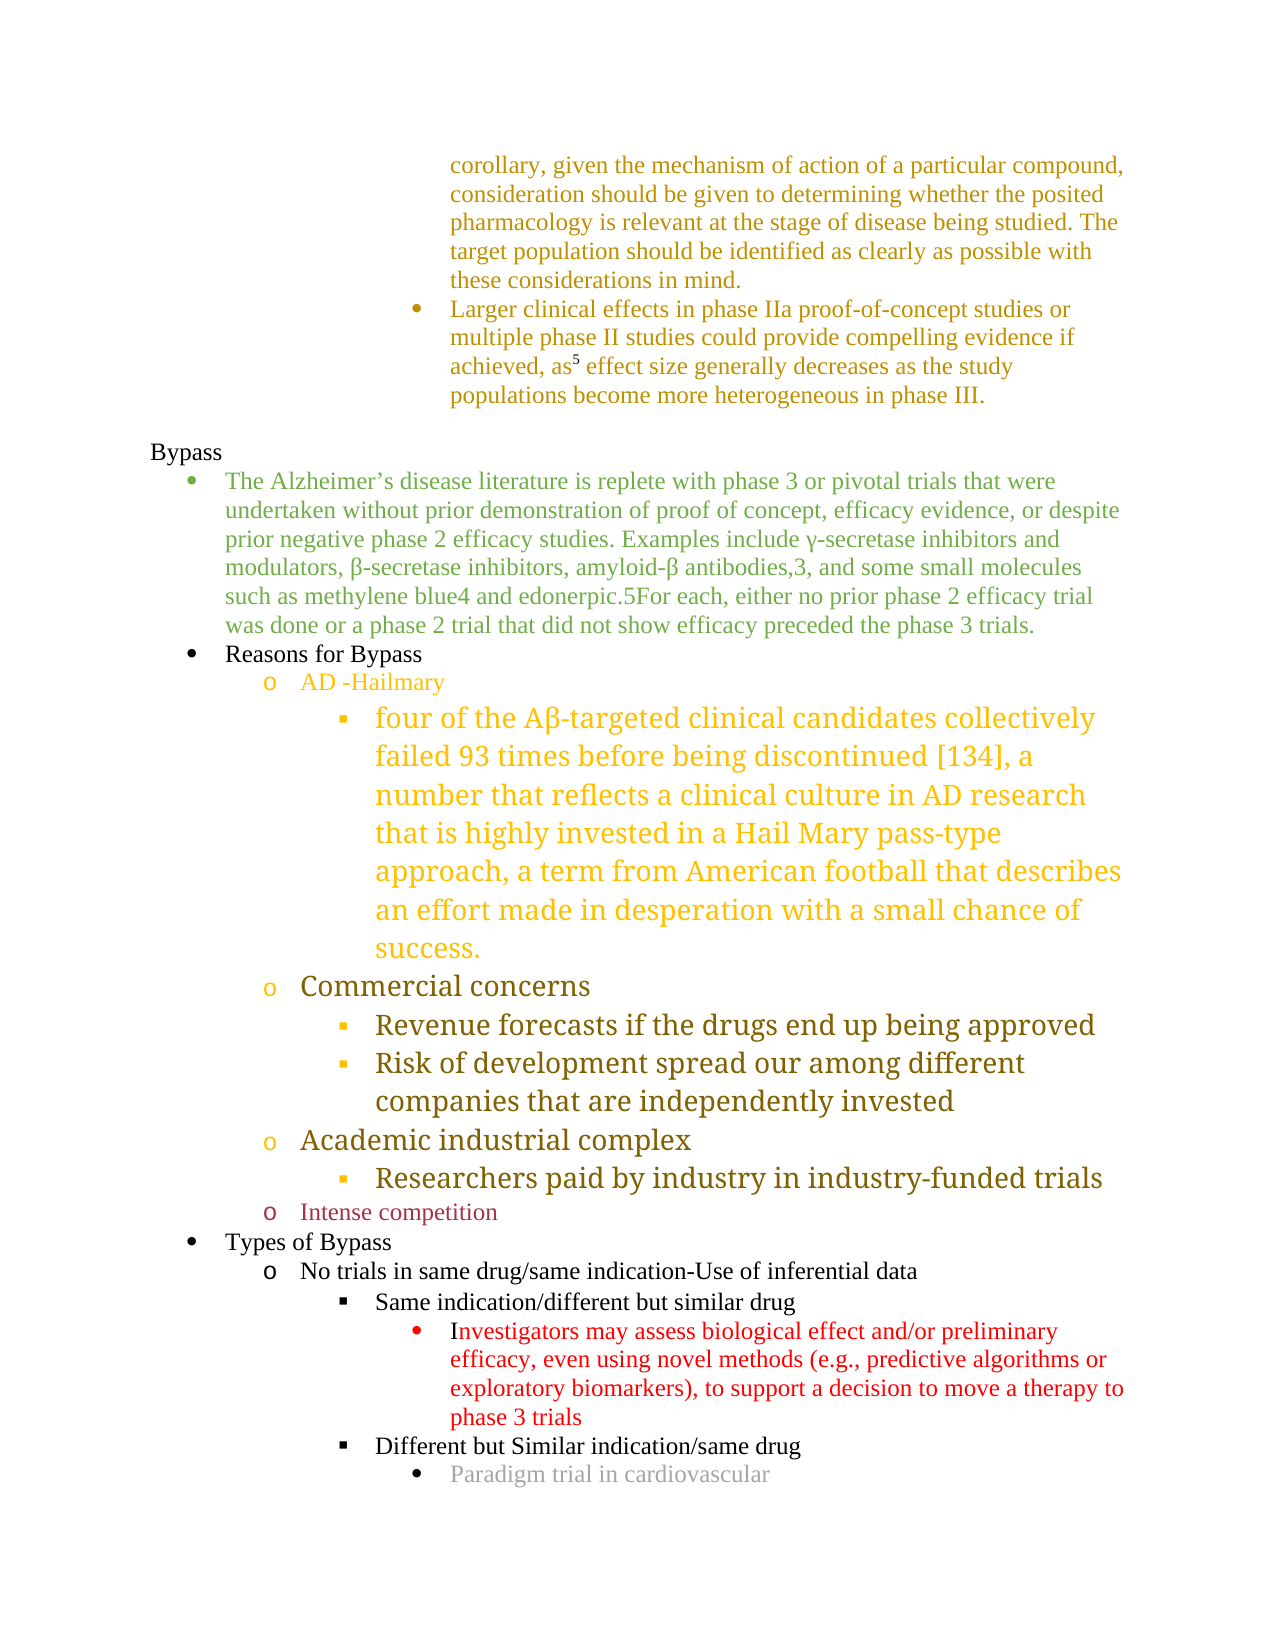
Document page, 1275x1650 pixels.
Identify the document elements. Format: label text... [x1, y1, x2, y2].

list Risk of development spread our among different companies that are independently invested [337, 1043, 1125, 1120]
list four of the Aβ-targeted clinical candidates collectively failed 93 times before being discontinued [134], a number that reflects a clinical culture in AD research that is highly invested in a Hail Mary pass-type approach, a term from American football that describes an effort made in desperation with a small chance of success. [337, 698, 1125, 967]
list The Alzheimer’s disease literature is replete with phase 3 or pivotal trials that were undertaken without prior demonstration of proof of concept, efficacy evidence, or despite prior negative phase 2 efficacy studies. Examples include γ-secretase inhibitors and modulators, β-secretase inhibitors, amyloid-β antibodies,3, and some small molecules such as methylene blue4 and edonerpic.5For each, either no prior phase 2 efficacy trial was done or a phase 2 trial that did not show efficacy preceded the phase 3 trials. [187, 466, 1125, 639]
list Commercial concerns [262, 967, 1125, 1005]
list Revenue forecasts if the drugs end up being approved [337, 1005, 1125, 1043]
list Bypass [150, 437, 1125, 466]
list Academic industrial complex [262, 1120, 1125, 1158]
list Investigators may assess biological effect and/or preliminary efficacy, even using novel methods (e.g., predictive algorithms or exploratory biomarkers), to support a decision to move a therapy to phase 3 trials [412, 1316, 1125, 1431]
list No trials in same drug/same indication-Use of inferential data [262, 1256, 1125, 1287]
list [412, 150, 1125, 294]
list Researchers paid by industry in industry-funded trials [337, 1158, 1125, 1197]
list Different but Similar indication/same drug [337, 1431, 1125, 1459]
list AD -Hailmary [262, 667, 1125, 698]
list Reasons for Bypass [187, 639, 1125, 667]
list Intense competition [262, 1197, 1125, 1227]
list Larger clinical effects in phase IIa proof-of-concept studies or multiple phase II studies could provide compelling evidence if achieved, as5 effect size generally decreases as the study populations become more heterogeneous in phase III. [412, 294, 1125, 409]
list Same indication/different but similar drug [337, 1287, 1125, 1316]
list Paradigm trial in cardiovascular [412, 1459, 1125, 1488]
list Types of Bypass [187, 1227, 1125, 1256]
